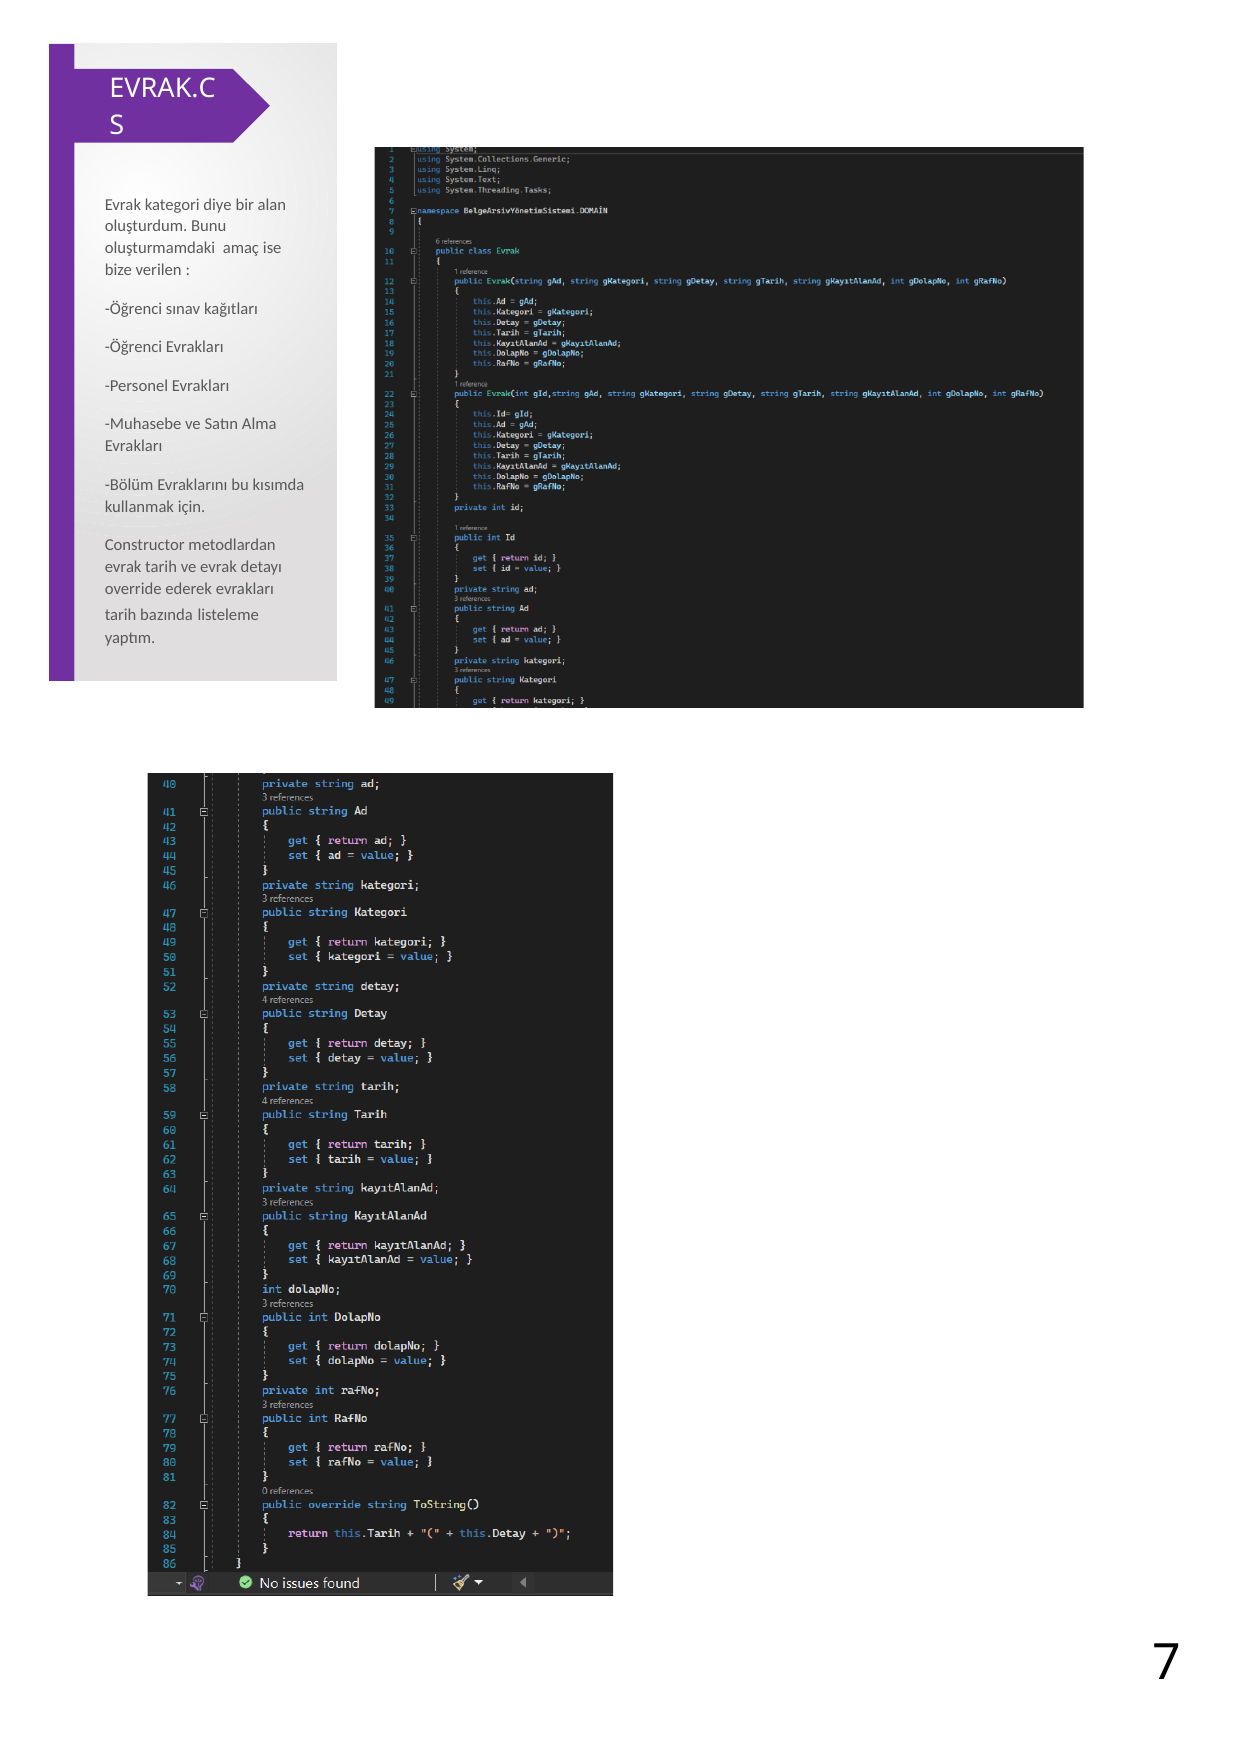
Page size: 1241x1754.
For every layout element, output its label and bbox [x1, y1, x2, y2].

picture [374, 147, 1084, 708]
picture [147, 773, 614, 1596]
